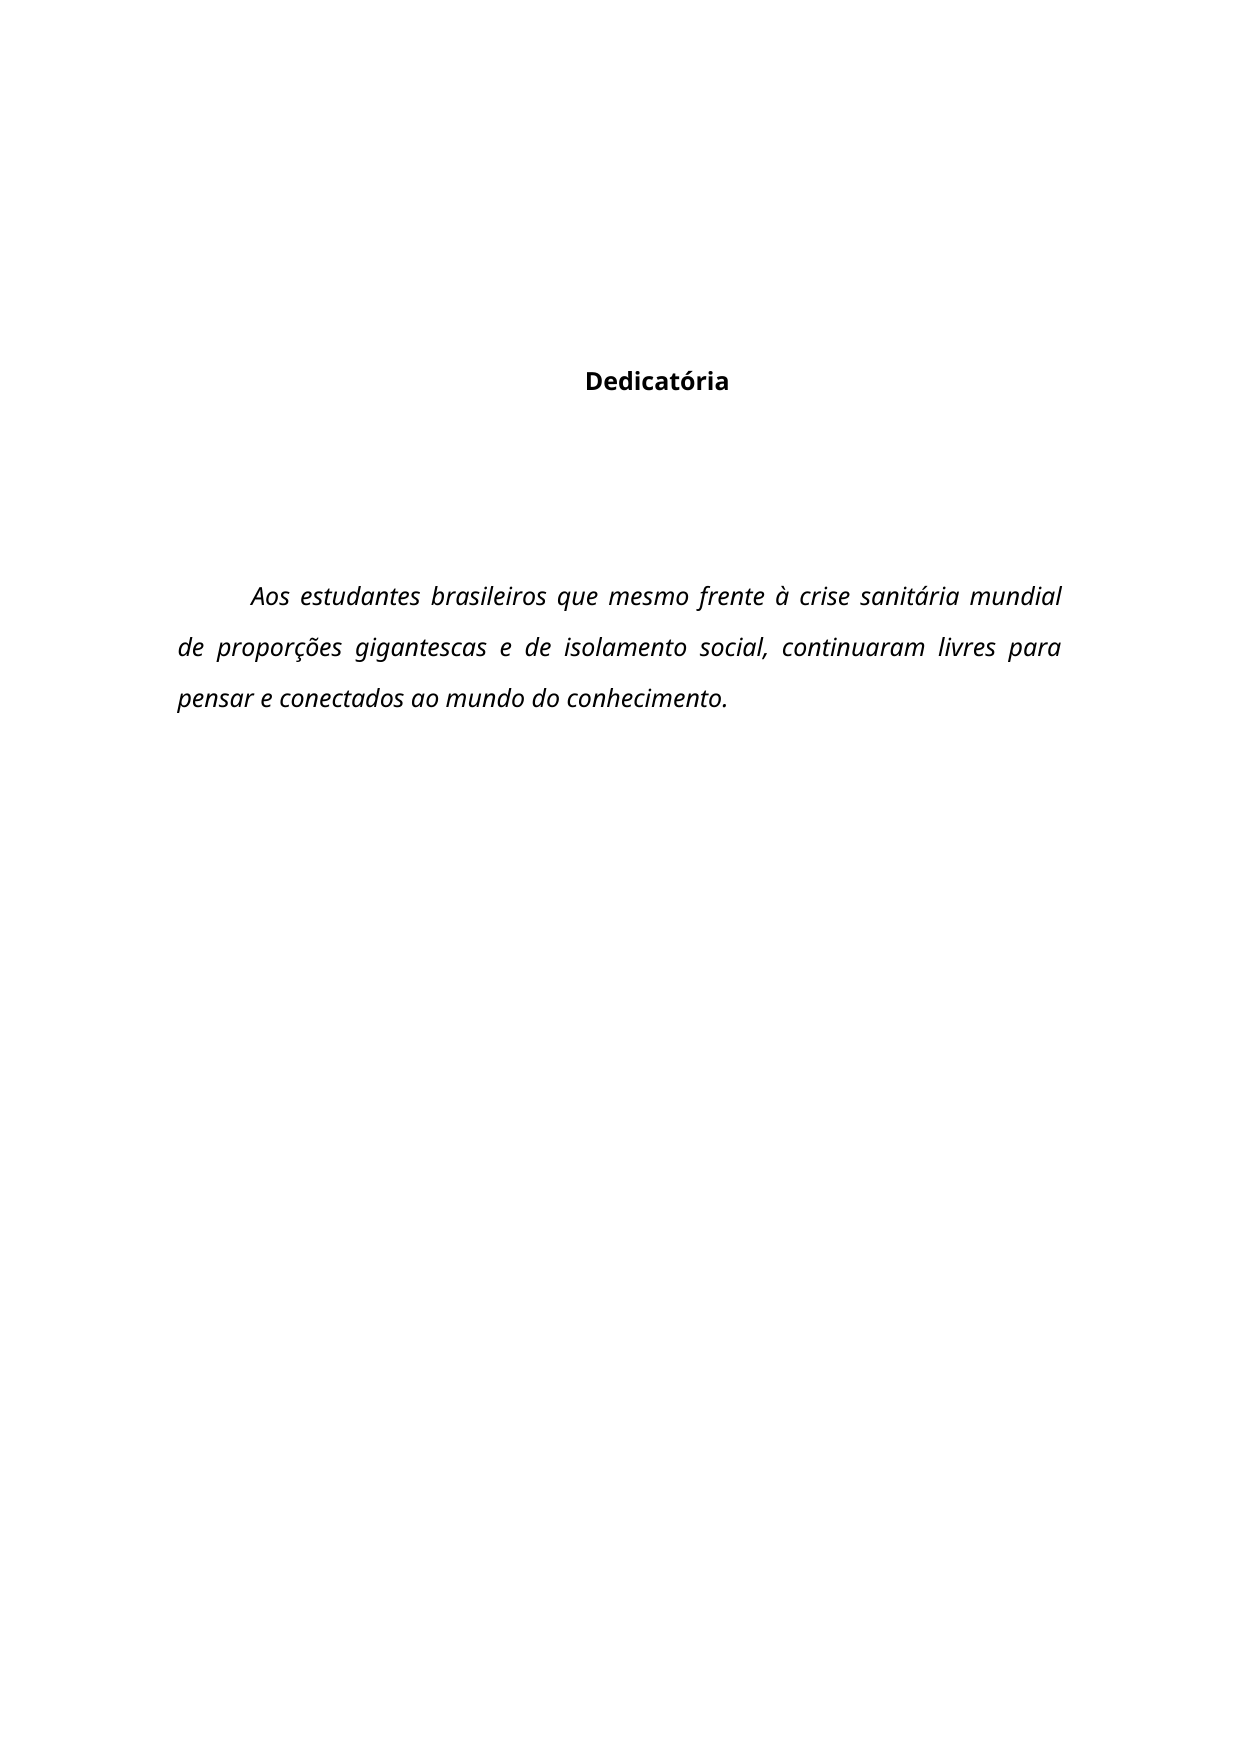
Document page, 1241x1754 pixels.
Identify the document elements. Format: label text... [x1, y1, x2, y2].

text Dedicatória [177, 363, 1063, 397]
text Aos estudantes brasileiros que mesmo frente à crise sanitária mundial de proporções gigantescas e de isolamento social, continuaram livres para pensar e conectados ao mundo do conhecimento. [177, 579, 1063, 715]
